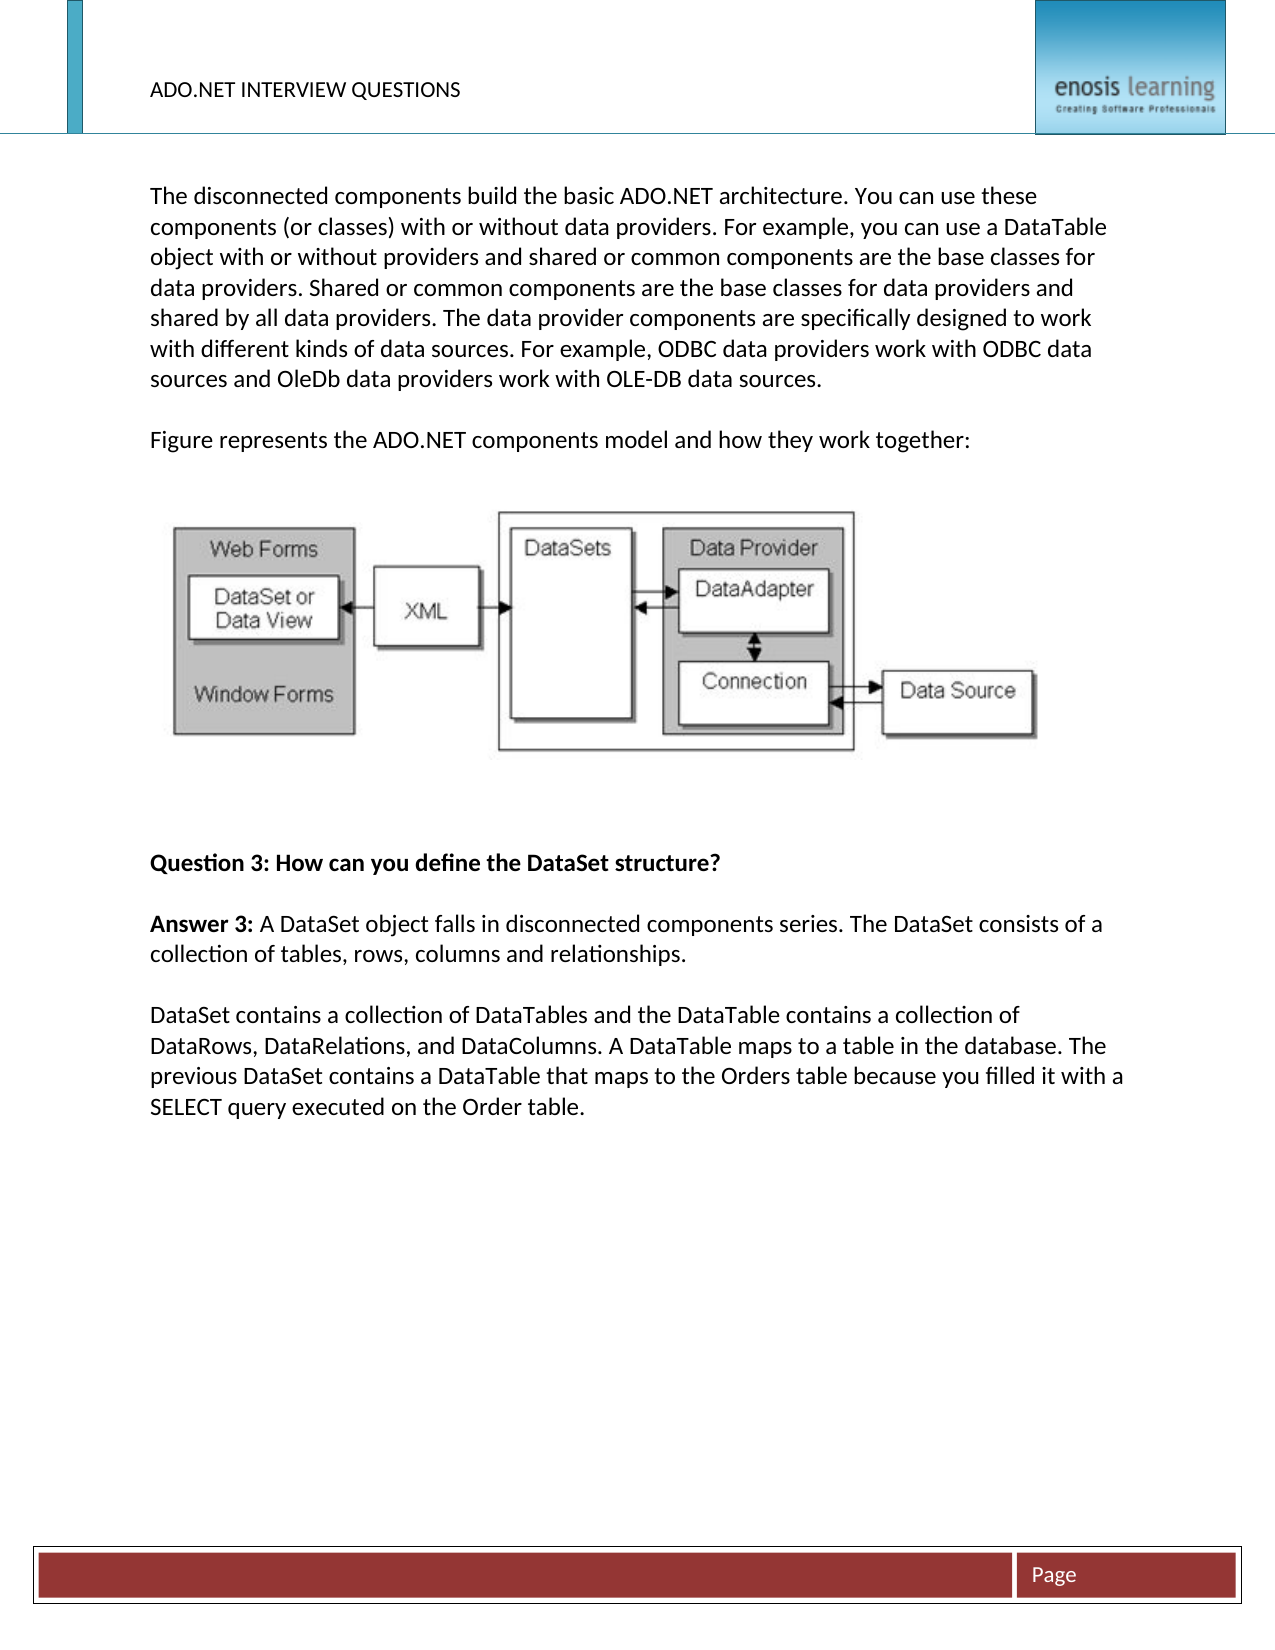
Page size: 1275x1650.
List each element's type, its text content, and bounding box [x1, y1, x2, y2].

text Question 3: How can you define the DataSet structure? Answer 3: A DataSet object falls in disconnected components series. The DataSet consists of a collection of tables, rows, columns and relationships. DataSet contains a collection of DataTables and the DataTable contains a collection of DataRows, DataRelations, and DataColumns. A DataTable maps to a table in the database. The previous DataSet contains a DataTable that maps to the Orders table because you filled it with a SELECT query executed on the Order table. [150, 847, 1125, 1152]
picture [1036, 1, 1225, 133]
picture [150, 485, 1044, 760]
